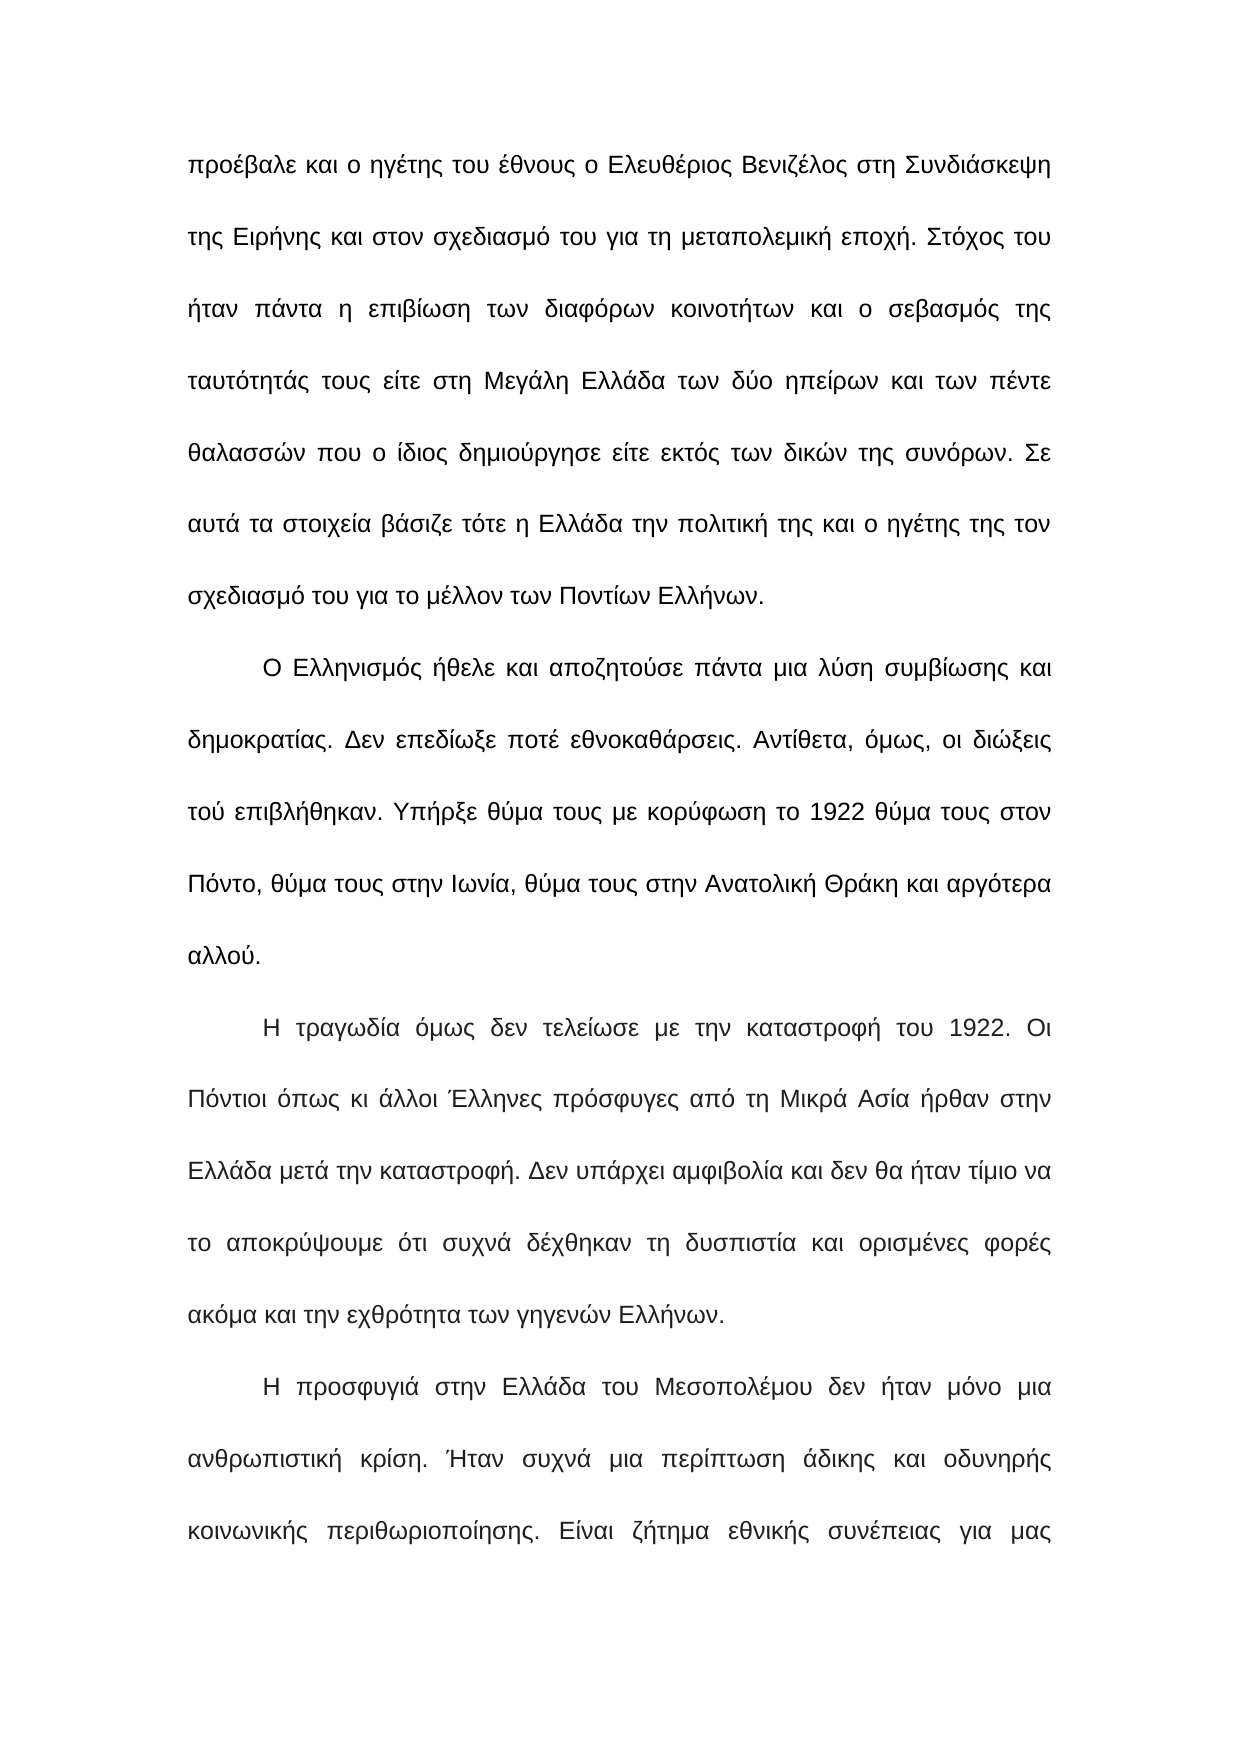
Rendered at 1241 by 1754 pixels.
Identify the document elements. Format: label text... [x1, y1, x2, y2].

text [187, 1372, 1053, 1544]
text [187, 150, 1053, 610]
text Ο Ελληνισμός ήθελε και αποζητούσε πάντα μια λύση συμβίωσης και δημοκρατίας. Δεν επεδίωξε ποτέ εθνοκαθάρσεις. Αντίθετα, όμως, οι διώξεις τού επιβλήθηκαν. Υπήρξε θύμα τους με κορύφωση το 1922 θύμα τους στον Πόντο, θύμα τους στην Ιωνία, θύμα τους στην Ανατολική Θράκη και αργότερα αλλού. [187, 653, 1053, 969]
text Η τραγωδία όμως δεν τελείωσε με την καταστροφή του 1922. Οι Πόντιοι όπως κι άλλοι Έλληνες πρόσφυγες από τη Μικρά Ασία ήρθαν στην Ελλάδα μετά την καταστροφή. Δεν υπάρχει αμφιβολία και δεν θα ήταν τίμιο να το αποκρύψουμε ότι συχνά δέχθηκαν τη δυσπιστία και ορισμένες φορές ακόμα και την εχθρότητα των γηγενών Ελλήνων. [187, 1012, 1053, 1329]
